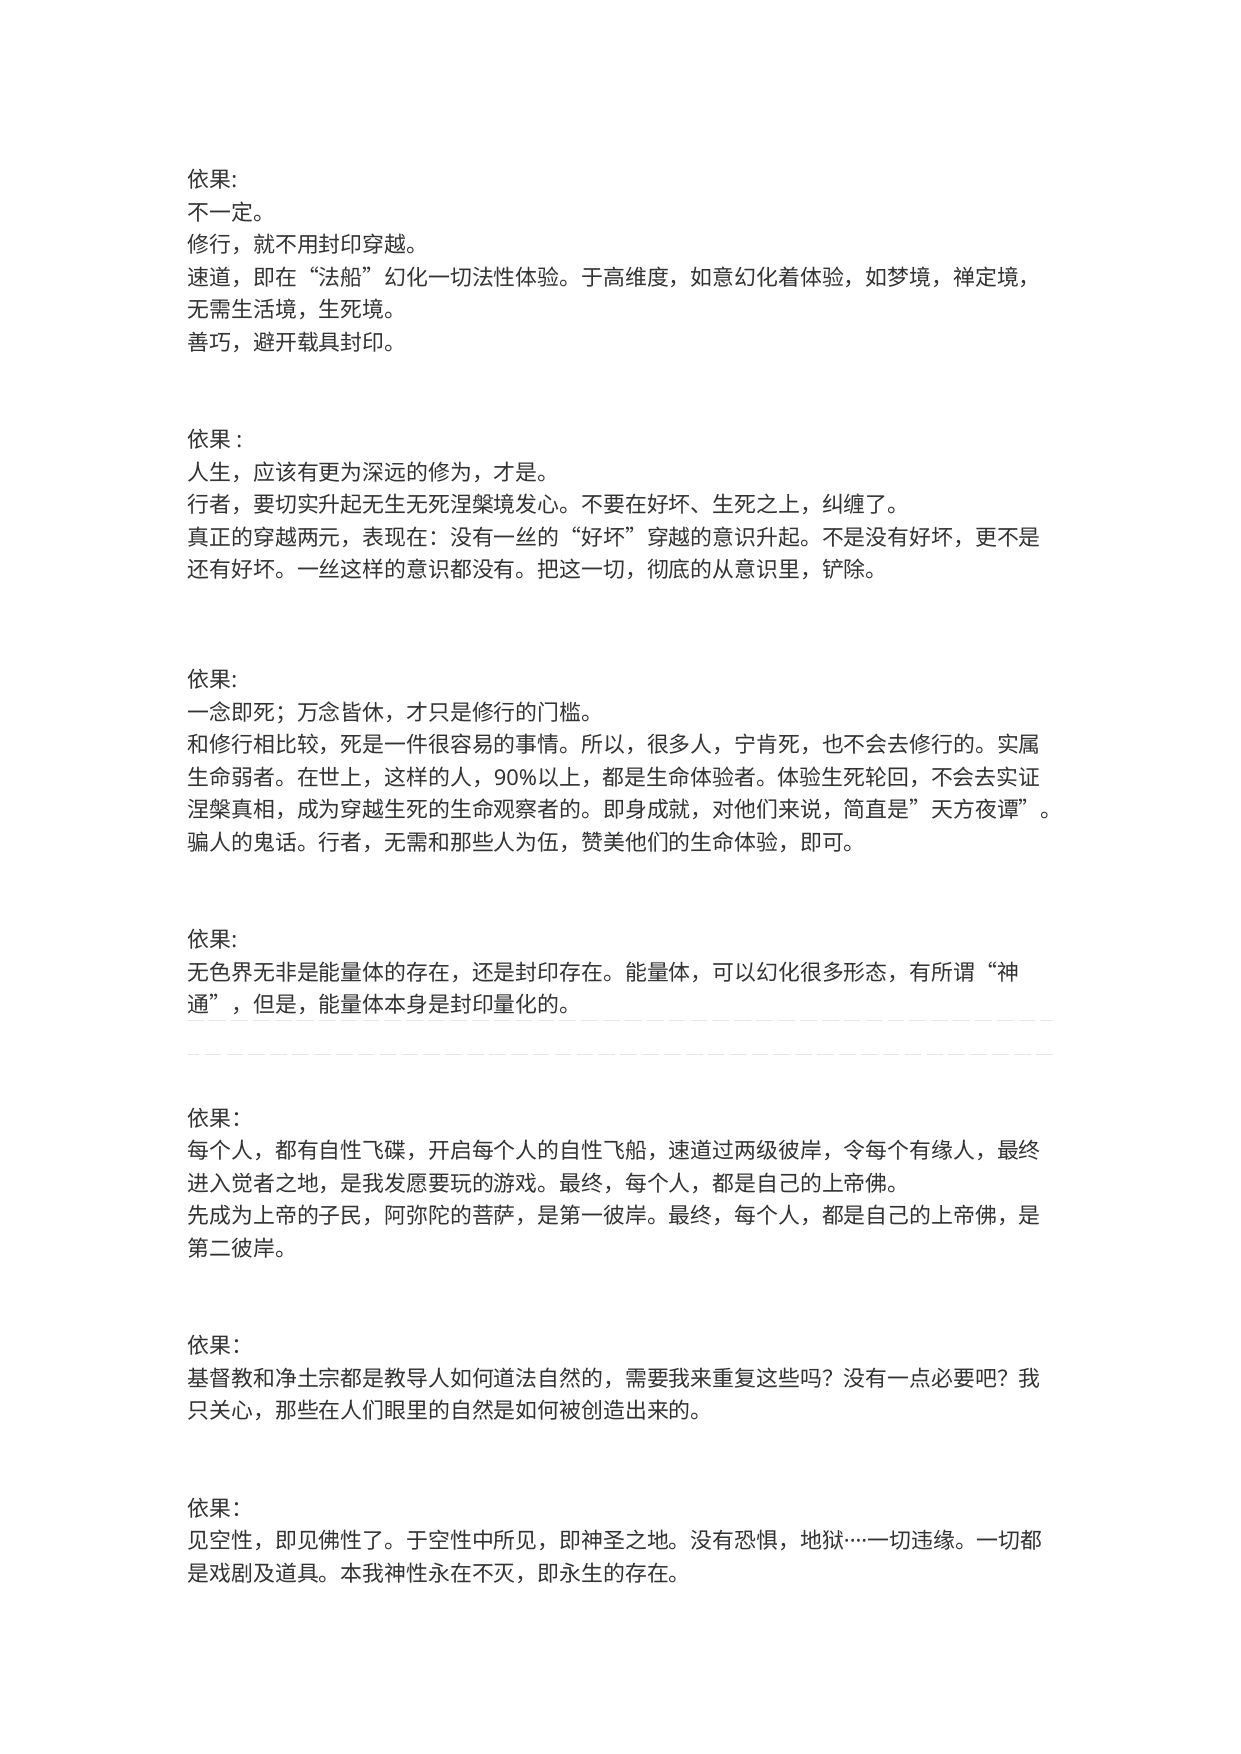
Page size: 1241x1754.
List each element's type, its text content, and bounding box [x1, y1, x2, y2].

text 依果： 每个人，都有自性飞碟，开启每个人的自性飞船，速道过两级彼岸，令每个有缘人，最终进入觉者之地，是我发愿要玩的游戏。最终，每个人，都是自己的上帝佛。 先成为上帝的子民，阿弥陀的菩萨，是第一彼岸。最终，每个人，都是自己的上帝佛，是第二彼岸。 [187, 1100, 1053, 1263]
text 依果： 见空性，即见佛性了。于空性中所见，即神圣之地。没有恐惧，地狱····一切违缘。一切都是戏剧及道具。本我神性永在不灭，即永生的存在。 [187, 1490, 1053, 1588]
text 依果： 基督教和净土宗都是教导人如何道法自然的，需要我来重复这些吗？没有一点必要吧？我只关心，那些在人们眼里的自然是如何被创造出来的。 [187, 1328, 1053, 1425]
text 依果: 无色界无非是能量体的存在，还是封印存在。能量体，可以幻化很多形态，有所谓“神通”，但是，能量体本身是封印量化的。 [187, 922, 1053, 1019]
text 依果 : 人生，应该有更为深远的修为，才是。 行者，要切实升起无生无死涅槃境发心。不要在好坏、生死之上，纠缠了。 真正的穿越两元，表现在：没有一丝的“好坏”穿越的意识升起。不是没有好坏，更不是还有好坏。一丝这样的意识都没有。把这一切，彻底的从意识里，铲除。 [187, 422, 1053, 584]
text 依果: 一念即死；万念皆休，才只是修行的门槛。 和修行相比较，死是一件很容易的事情。所以，很多人，宁肯死，也不会去修行的。实属生命弱者。在世上，这样的人，90%以上，都是生命体验者。体验生死轮回，不会去实证涅槃真相，成为穿越生死的生命观察者的。即身成就，对他们来说，简直是”天方夜谭”。骗人的鬼话。行者，无需和那些人为伍，赞美他们的生命体验，即可。 [187, 662, 1053, 857]
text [187, 162, 1053, 357]
